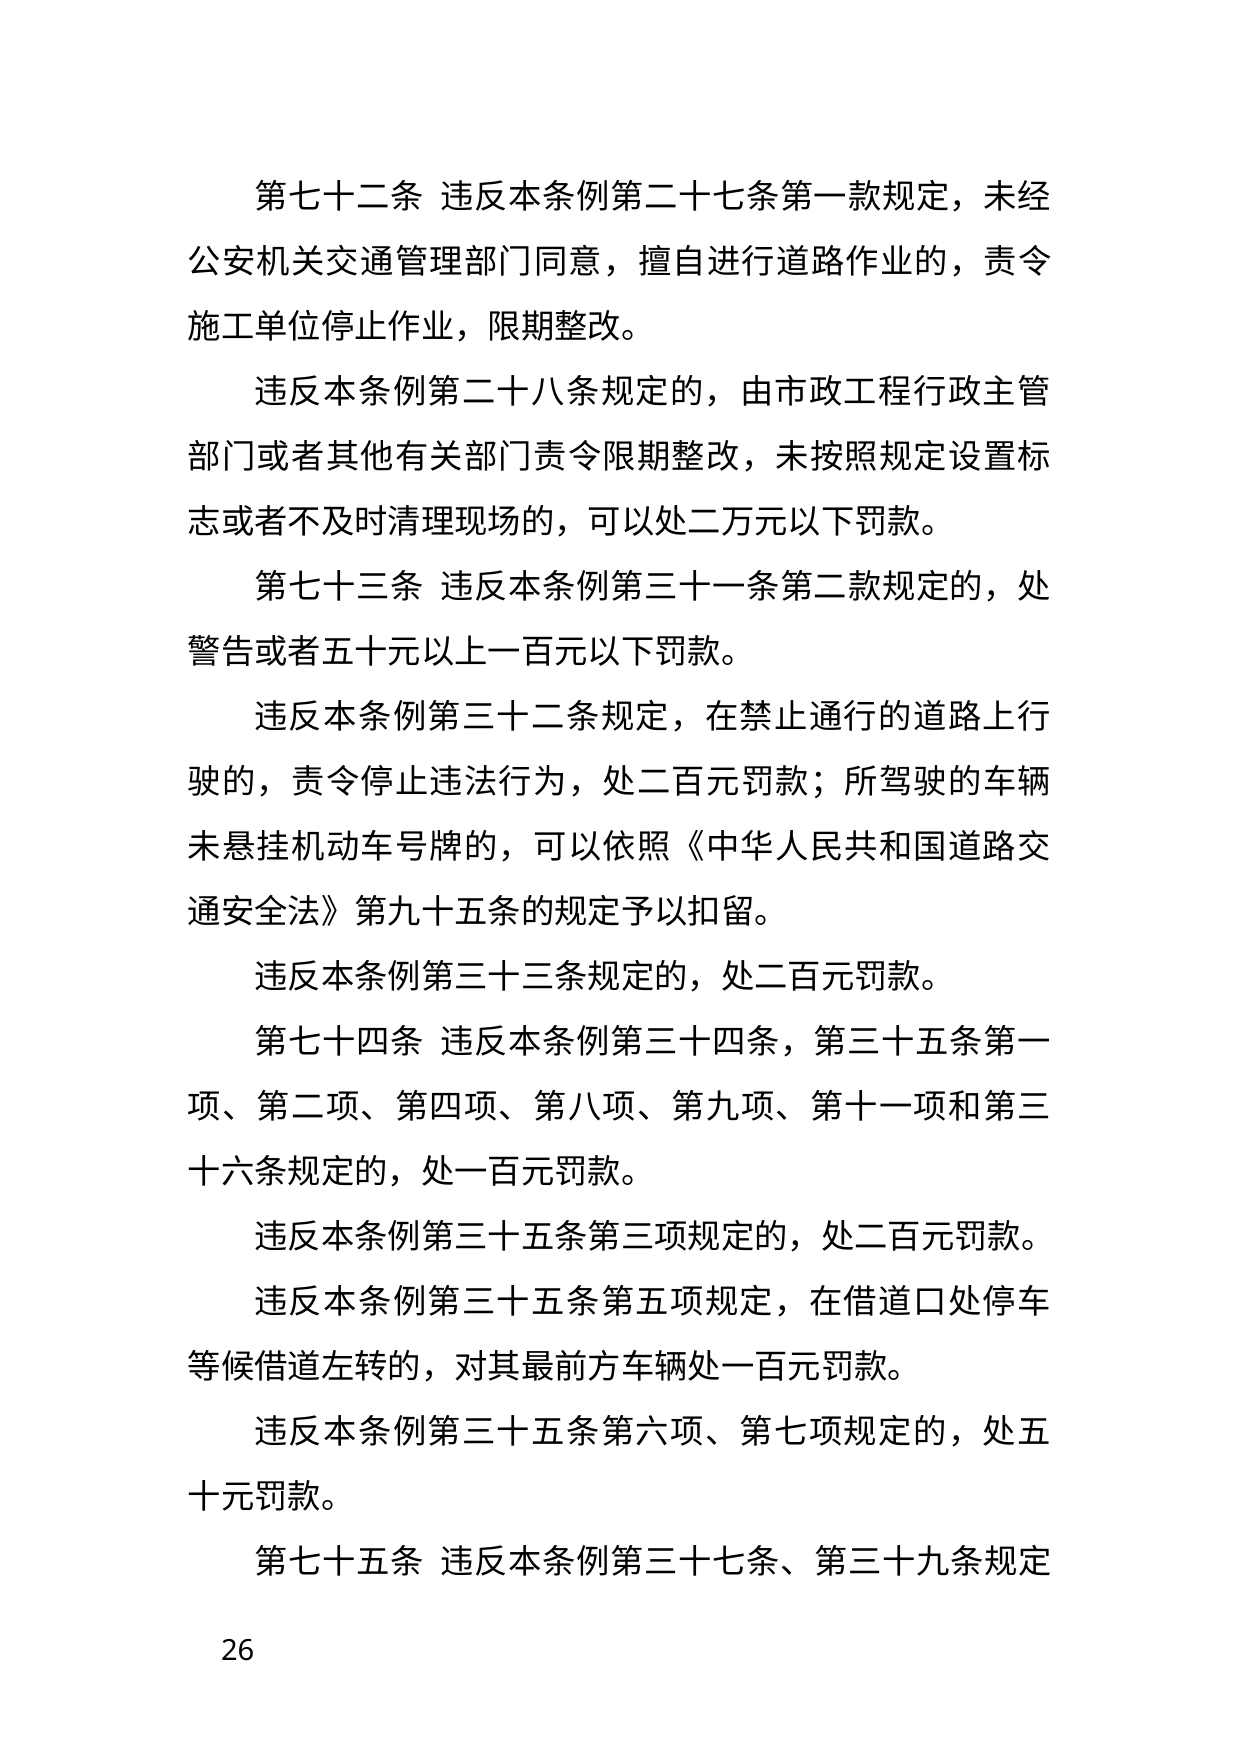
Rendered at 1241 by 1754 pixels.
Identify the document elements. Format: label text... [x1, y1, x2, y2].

text 违反本条例第三十三条规定的，处二百元罚款。 [187, 942, 1053, 1007]
text 违反本条例第三十二条规定，在禁止通行的道路上行驶的，责令停止违法行为，处二百元罚款；所驾驶的车辆未悬挂机动车号牌的，可以依照《中华人民共和国道路交通安全法》第九十五条的规定予以扣留。 [187, 682, 1053, 942]
text 违反本条例第三十五条第六项、第七项规定的，处五十元罚款。 [187, 1397, 1053, 1527]
text 违反本条例第二十八条规定的，由市政工程行政主管部门或者其他有关部门责令限期整改，未按照规定设置标志或者不及时清理现场的，可以处二万元以下罚款。 [187, 357, 1053, 552]
text 违反本条例第三十五条第五项规定，在借道口处停车等候借道左转的，对其最前方车辆处一百元罚款。 [187, 1267, 1053, 1397]
text 第七十二条 违反本条例第二十七条第一款规定，未经公安机关交通管理部门同意，擅自进行道路作业的，责令施工单位停止作业，限期整改。 [187, 162, 1053, 357]
text 第七十三条 违反本条例第三十一条第二款规定的，处警告或者五十元以上一百元以下罚款。 [187, 552, 1053, 682]
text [187, 1527, 1053, 1592]
text 违反本条例第三十五条第三项规定的，处二百元罚款。 [187, 1202, 1053, 1267]
text 第七十四条 违反本条例第三十四条，第三十五条第一项、第二项、第四项、第八项、第九项、第十一项和第三十六条规定的，处一百元罚款。 [187, 1007, 1053, 1202]
